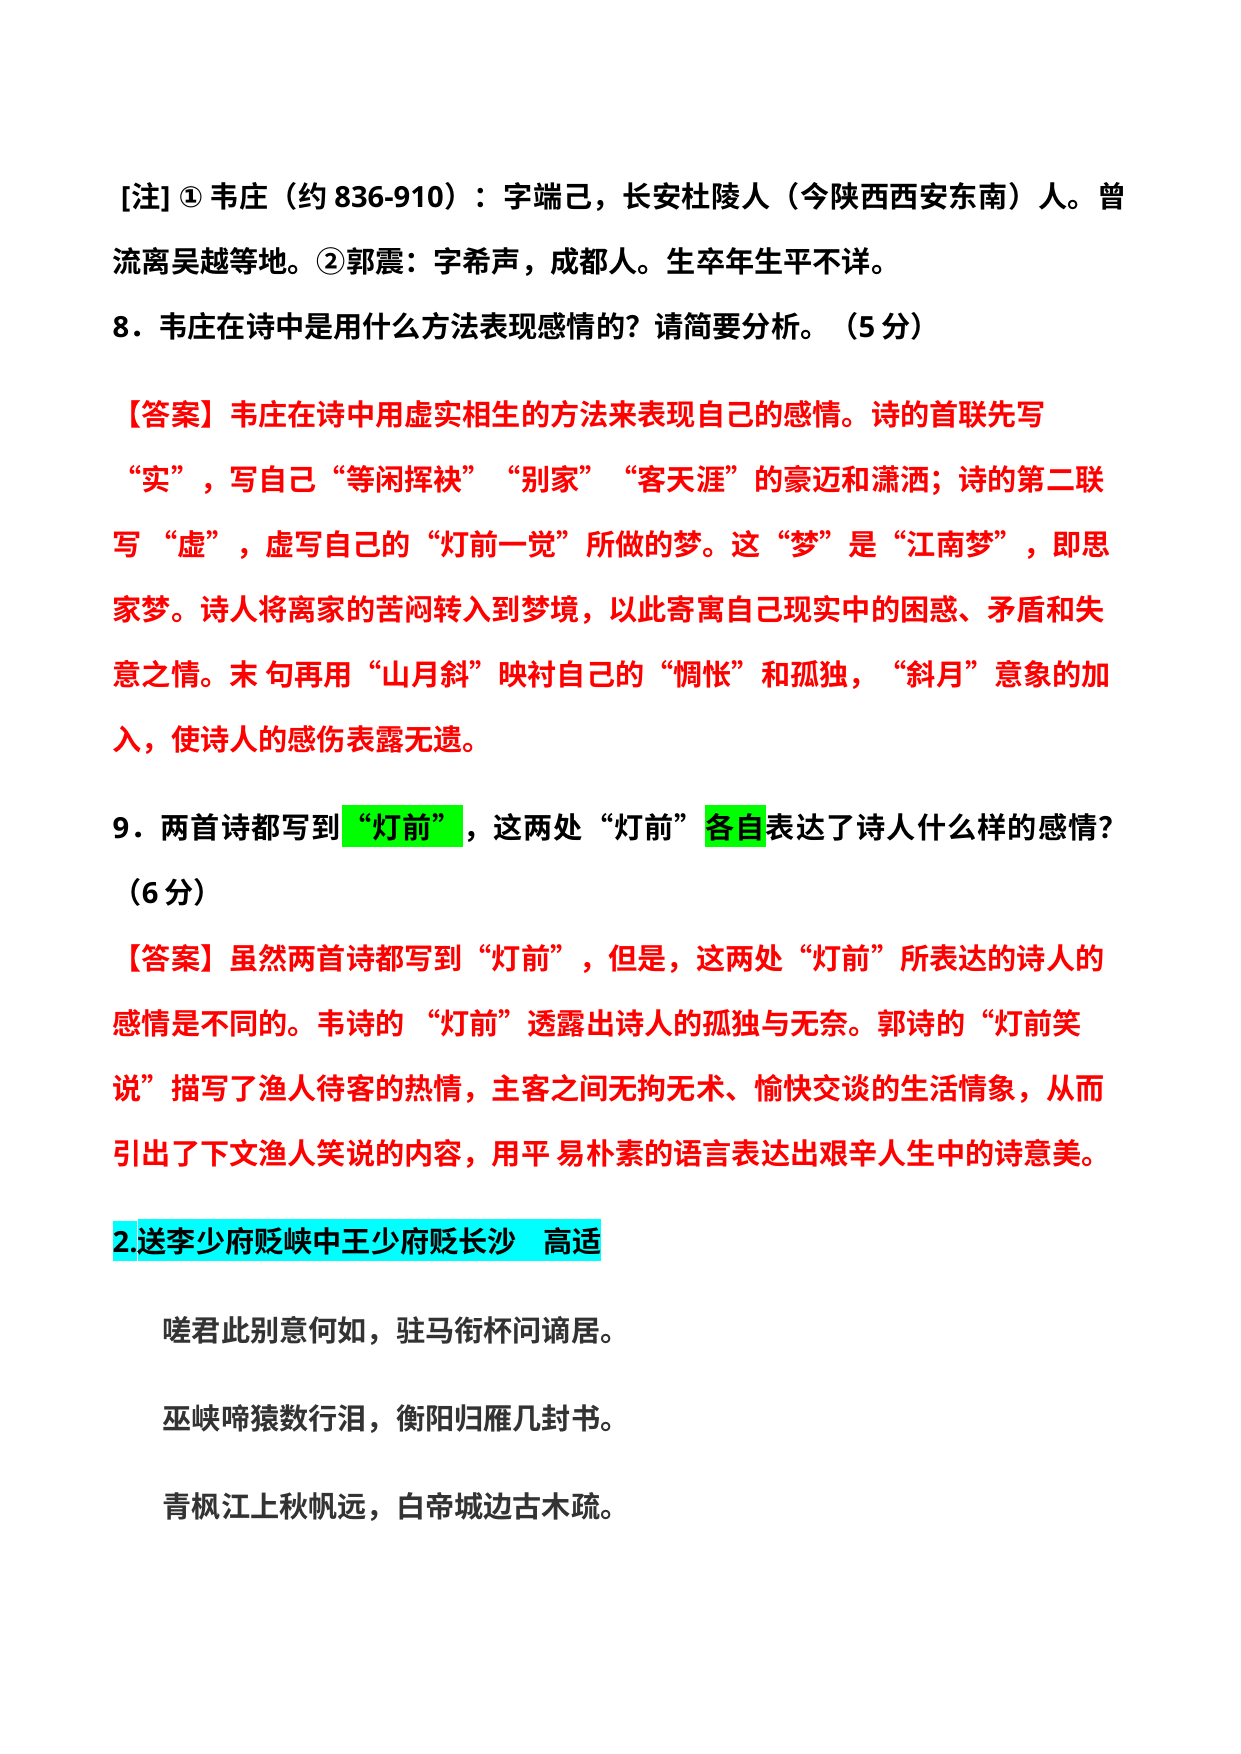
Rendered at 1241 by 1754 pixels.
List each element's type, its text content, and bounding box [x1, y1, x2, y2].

text 【答案】虽然两首诗都写到“灯前”，但是，这两处“灯前”所表达的诗人的感情是不同的。韦诗的 “灯前”透露出诗人的孤独与无奈。郭诗的“灯前笑说”描写了渔人待客的热情，主客之间无拘无术、愉快交谈的生活情象，从而引出了下文渔人笑说的内容，用平 易朴素的语言表达出艰辛人生中的诗意美。 [112, 924, 1128, 1184]
text 巫峡啼猿数行泪，衡阳归雁几封书。 [112, 1384, 1128, 1449]
text 青枫江上秋帆远，白帝城边古木疏。 [112, 1473, 1128, 1538]
text 2.送李少府贬峡中王少府贬长沙 高适 [112, 1207, 1128, 1272]
text [注] ①韦庄（约836-910）：字端己，长安杜陵人（今陕西西安东南）人。曾流离吴越等地。②郭震：字希声，成都人。生卒年生平不详。 [112, 162, 1128, 292]
text 9．两首诗都写到“灯前”，这两处“灯前”各自表达了诗人什么样的感情？（6分） [112, 794, 1128, 924]
text 8．韦庄在诗中是用什么方法表现感情的？请简要分析。（5分） [112, 292, 1128, 357]
text 嗟君此别意何如，驻马衔杯问谪居。 [112, 1296, 1128, 1361]
text 【答案】韦庄在诗中用虚实相生的方法来表现自己的感情。诗的首联先写“实”，写自己“等闲挥袂”“别家”“客天涯”的豪迈和潇洒；诗的第二联写 “虚”，虚写自己的“灯前一觉”所做的梦。这“梦”是“江南梦”，即思家梦。诗人将离家的苦闷转入到梦境，以此寄寓自己现实中的困惑、矛盾和失意之情。末 句再用“山月斜”映衬自己的“惆怅”和孤独，“斜月”意象的加入，使诗人的感伤表露无遗。 [112, 380, 1128, 770]
